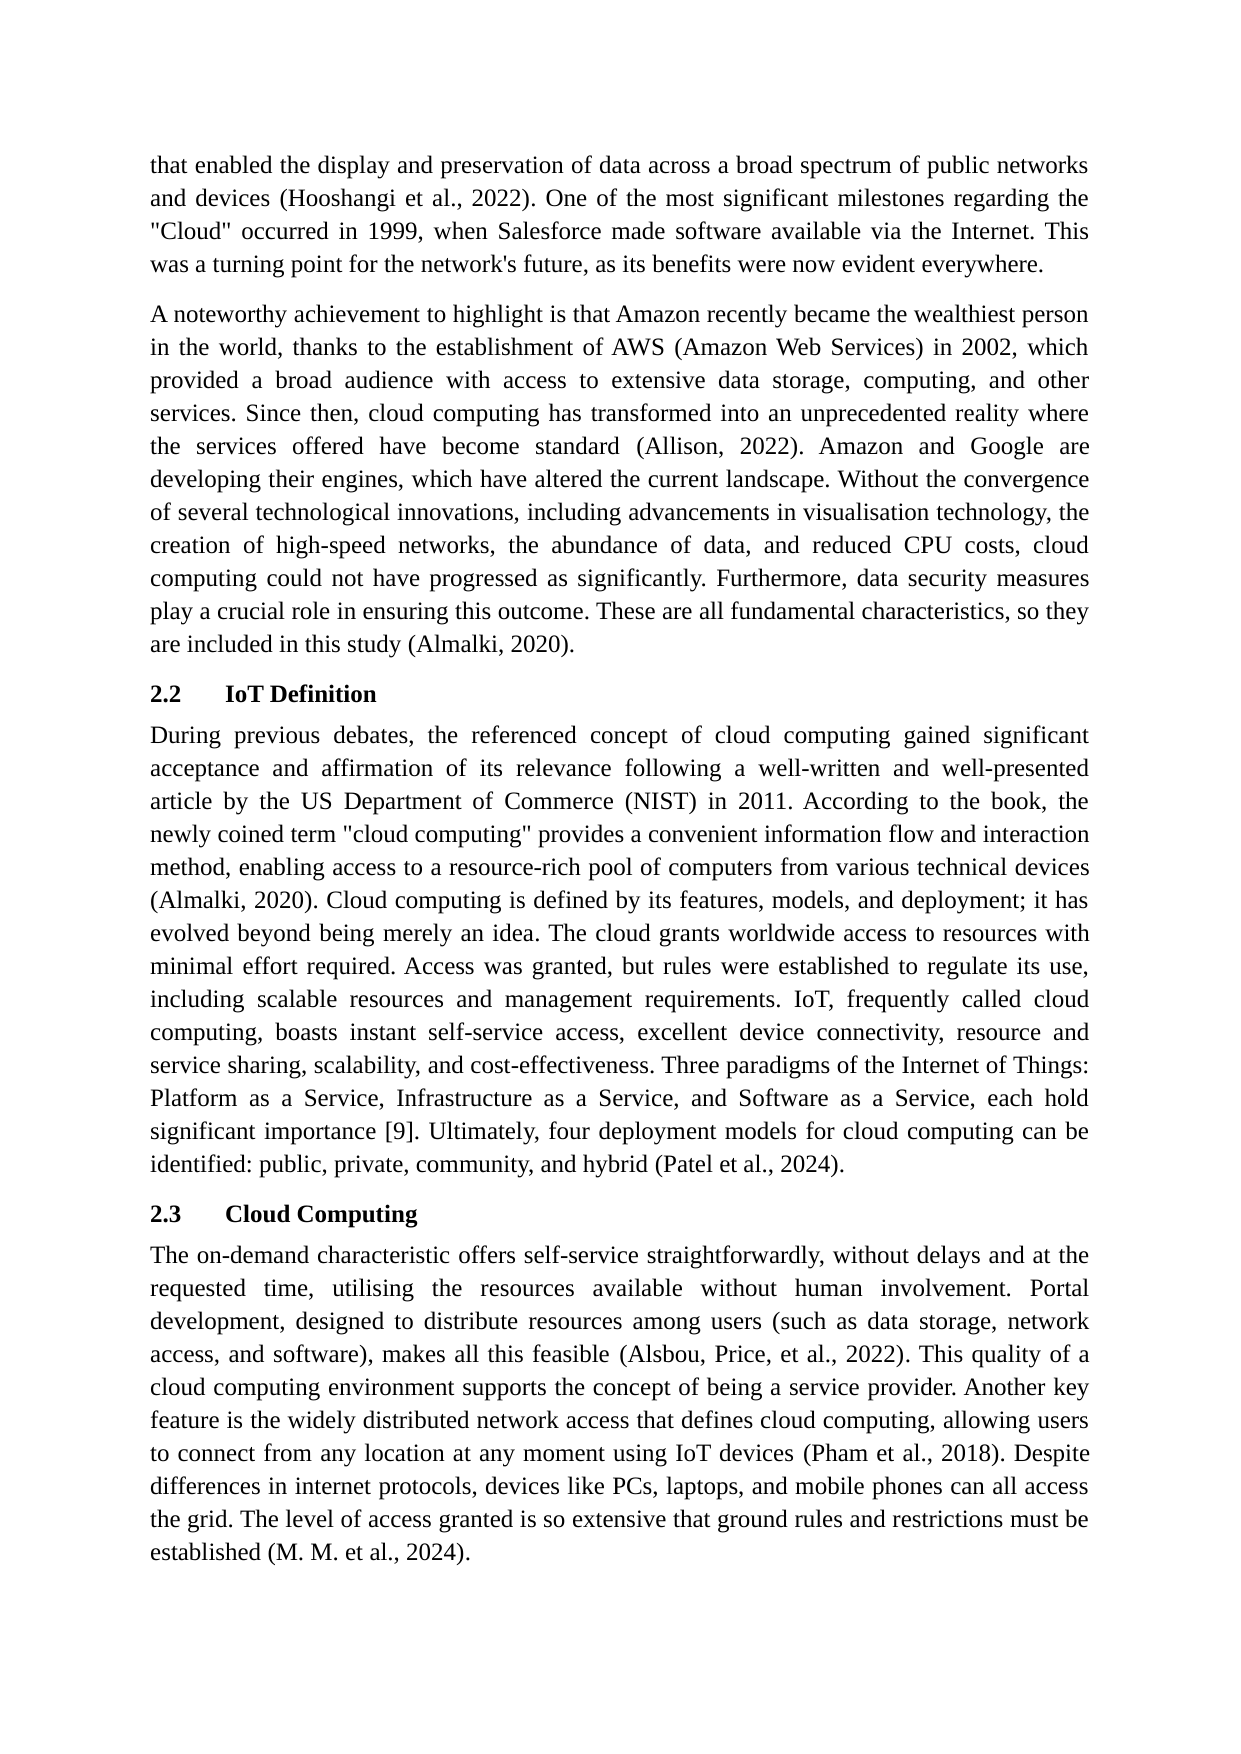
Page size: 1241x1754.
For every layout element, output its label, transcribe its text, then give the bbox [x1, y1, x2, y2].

text A noteworthy achievement to highlight is that Amazon recently became the wealthiest person in the world, thanks to the establishment of AWS (Amazon Web Services) in 2002, which provided a broad audience with access to extensive data storage, computing, and other services. Since then, cloud computing has transformed into an unprecedented reality where the services offered have become standard . Amazon and Google are developing their engines, which have altered the current landscape. Without the convergence of several technological innovations, including advancements in visualisation technology, the creation of high-speed networks, the abundance of data, and reduced CPU costs, cloud computing could not have progressed as significantly. Furthermore, data security measures play a crucial role in ensuring this outcome. These are all fundamental characteristics, so they are included in this study . [150, 299, 1090, 658]
text During previous debates, the referenced concept of cloud computing gained significant acceptance and affirmation of its relevance following a well-written and well-presented article by the US Department of Commerce (NIST) in 2011. According to the book, the newly coined term "cloud computing" provides a convenient information flow and interaction method, enabling access to a resource-rich pool of computers from various technical devices . Cloud computing is defined by its features, models, and deployment; it has evolved beyond being merely an idea. The cloud grants worldwide access to resources with minimal effort required. Access was granted, but rules were established to regulate its use, including scalable resources and management requirements. IoT, frequently called cloud computing, boasts instant self-service access, excellent device connectivity, resource and service sharing, scalability, and cost-effectiveness. Three paradigms of the Internet of Things: Platform as a Service, Infrastructure as a Service, and Software as a Service, each hold significant importance [9]. Ultimately, four deployment models for cloud computing can be identified: public, private, community, and hybrid . [150, 720, 1090, 1178]
subtitle Cloud Computing [150, 1199, 1090, 1228]
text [150, 150, 1090, 278]
subtitle IoT Definition [150, 679, 1090, 707]
text The on-demand characteristic offers self-service straightforwardly, without delays and at the requested time, utilising the resources available without human involvement. Portal development, designed to distribute resources among users (such as data storage, network access, and software), makes all this feasible . This quality of a cloud computing environment supports the concept of being a service provider. Another key feature is the widely distributed network access that defines cloud computing, allowing users to connect from any location at any moment using IoT devices . Despite differences in internet protocols, devices like PCs, laptops, and mobile phones can all access the grid. The level of access granted is so extensive that ground rules and restrictions must be established . [150, 1240, 1090, 1566]
